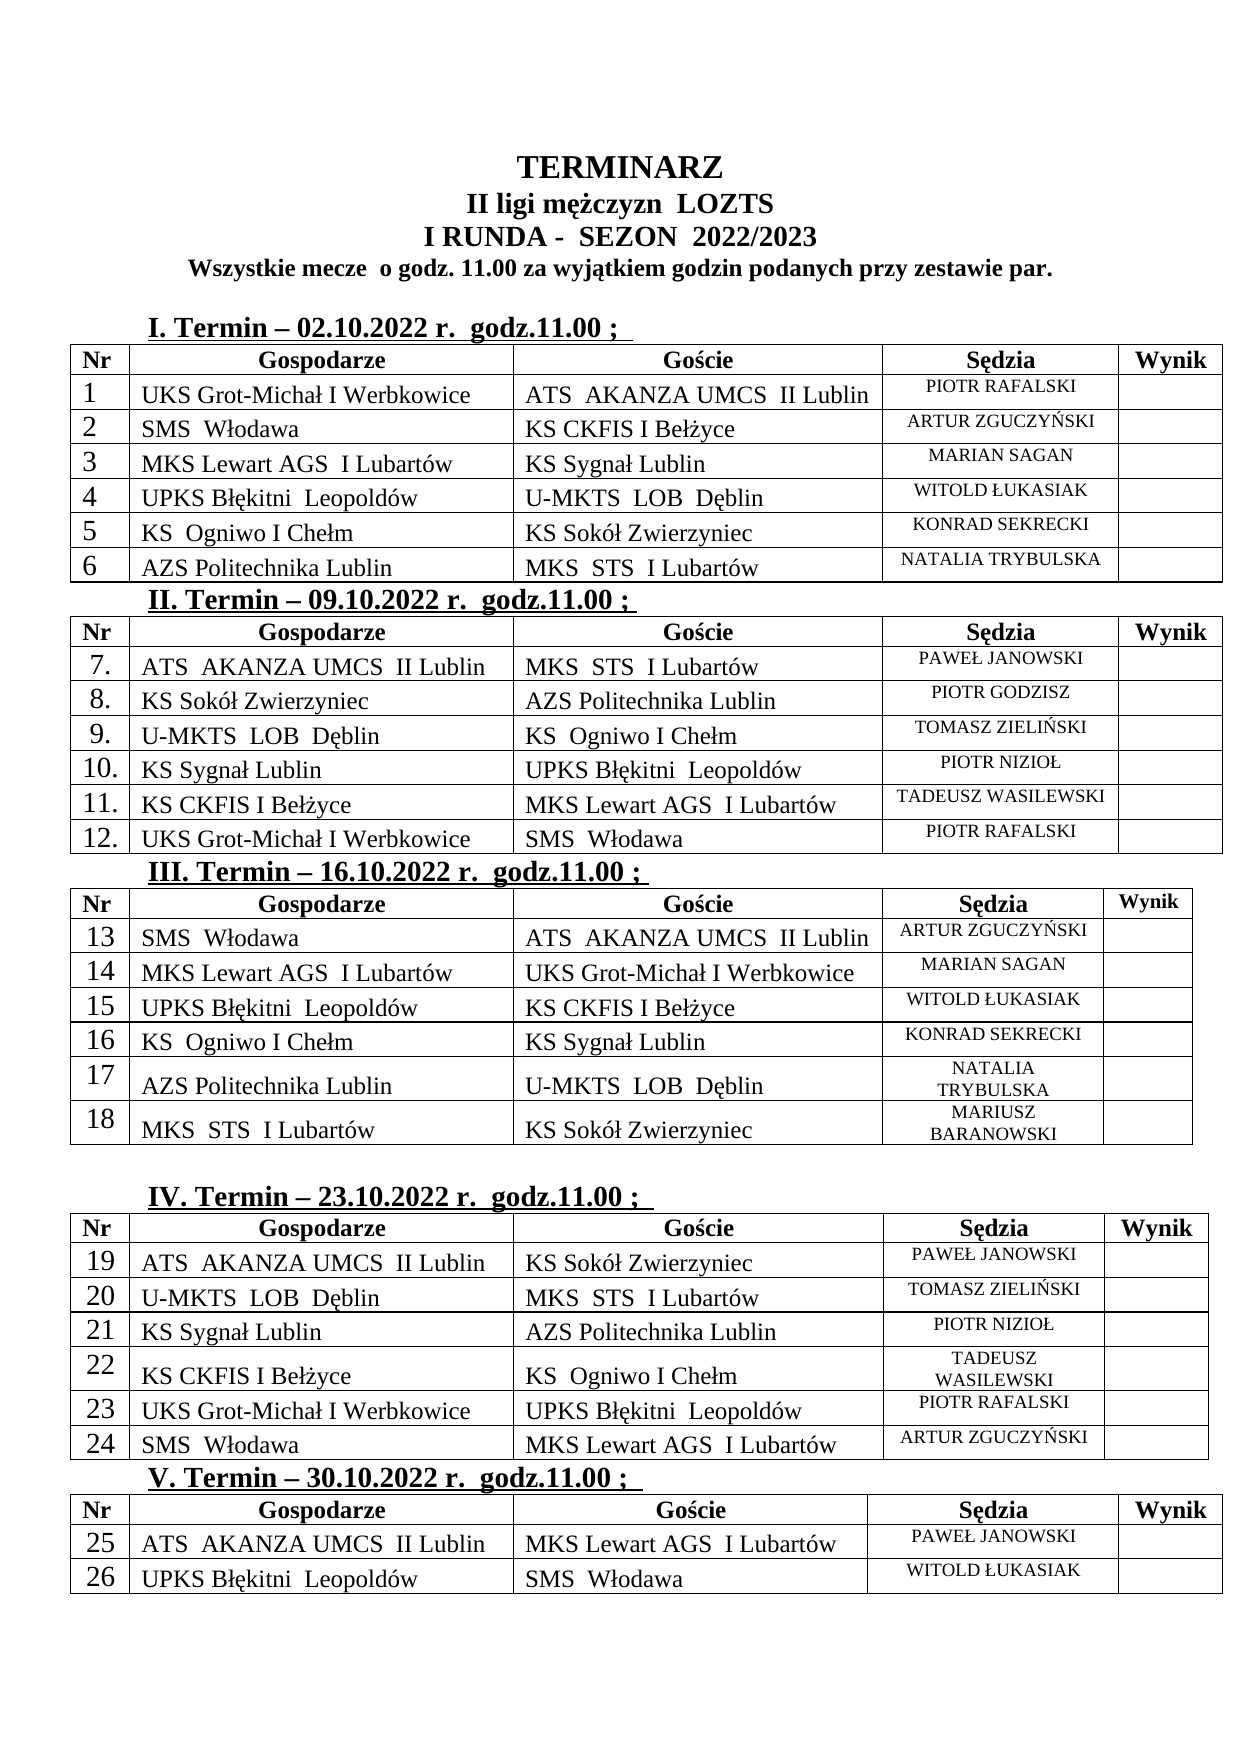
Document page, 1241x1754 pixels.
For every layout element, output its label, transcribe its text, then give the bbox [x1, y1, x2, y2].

table_cell 11. [71, 785, 129, 819]
table_cell 20 [71, 1278, 129, 1311]
table_cell TOMASZ ZIELIŃSKI [884, 1278, 1104, 1311]
table_cell ATS AKANZA UMCS II Lublin [130, 1243, 513, 1277]
table_cell [1105, 1278, 1208, 1311]
table_header Gospodarze [130, 1214, 513, 1242]
table_cell MARIUSZ BARANOWSKI [883, 1101, 1103, 1144]
table_cell TADEUSZ WASILEWSKI [884, 1347, 1104, 1390]
table_cell MKS Lewart AGS I Lubartów [130, 444, 513, 478]
table_header Wynik [1119, 1495, 1222, 1524]
table_cell KS CKFIS I Bełżyce [514, 410, 882, 443]
table_cell PIOTR GODZISZ [883, 681, 1118, 715]
text IV. Termin – 23.10.2022 r. godz.11.00 ; [148, 1179, 1093, 1212]
table_header Gospodarze [130, 617, 513, 646]
table_cell 17 [71, 1057, 129, 1100]
table_cell [1104, 1023, 1192, 1056]
table_cell U-MKTS LOB Dęblin [130, 1278, 513, 1311]
table_cell [1104, 988, 1192, 1021]
table_header Goście [514, 1495, 867, 1524]
table_cell [1119, 681, 1222, 715]
table_cell SMS Włodawa [130, 1426, 513, 1459]
table_cell [1119, 785, 1222, 819]
table_cell [1119, 820, 1222, 853]
table_header Sędzia [868, 1495, 1118, 1524]
table_cell MKS Lewart AGS I Lubartów [514, 785, 882, 819]
table_cell UPKS Błękitni Leopoldów [514, 1391, 883, 1425]
table_cell 24 [71, 1426, 129, 1459]
table_cell UKS Grot-Michał I Werbkowice [514, 953, 882, 987]
table_cell 9. [71, 716, 129, 749]
table_cell KS Sygnał Lublin [130, 1313, 513, 1346]
table_cell ARTUR ZGUCZYŃSKI [883, 919, 1103, 952]
table_cell MKS Lewart AGS I Lubartów [514, 1525, 867, 1558]
table_cell ARTUR ZGUCZYŃSKI [883, 410, 1118, 443]
table_cell UPKS Błękitni Leopoldów [130, 988, 513, 1021]
table_cell UPKS Błękitni Leopoldów [514, 751, 882, 784]
table_cell UKS Grot-Michał I Werbkowice [130, 1391, 513, 1425]
table_header Gospodarze [130, 889, 513, 918]
table_cell KS Ogniwo I Chełm [514, 1347, 883, 1390]
table_cell [1104, 953, 1192, 987]
table_cell 8. [71, 681, 129, 715]
table_cell [1119, 751, 1222, 784]
table_cell SMS Włodawa [130, 410, 513, 443]
table_cell UPKS Błękitni Leopoldów [130, 1559, 513, 1593]
table_cell KS Ogniwo I Chełm [130, 513, 513, 547]
table_cell KS Sokół Zwierzyniec [130, 681, 513, 715]
table_header Sędzia [883, 345, 1118, 374]
table_cell 13 [71, 919, 129, 952]
table_cell AZS Politechnika Lublin [514, 1313, 883, 1346]
table_cell U-MKTS LOB Dęblin [514, 1057, 882, 1100]
table_cell PAWEŁ JANOWSKI [883, 647, 1118, 680]
table_header Wynik [1104, 889, 1192, 918]
table_cell [1105, 1243, 1208, 1277]
table_cell MKS STS I Lubartów [514, 1278, 883, 1311]
table_cell WITOLD ŁUKASIAK [868, 1559, 1118, 1593]
table_cell KS Sokół Zwierzyniec [514, 1101, 882, 1144]
table_header Nr [71, 1495, 129, 1524]
table_cell U-MKTS LOB Dęblin [130, 716, 513, 749]
table_cell MARIAN SAGAN [883, 953, 1103, 987]
table_cell [1104, 919, 1192, 952]
table_cell [1119, 647, 1222, 680]
table_header Goście [514, 1214, 883, 1242]
table_cell WITOLD ŁUKASIAK [883, 479, 1118, 512]
table_cell 2 [71, 410, 129, 443]
table_cell KS CKFIS I Bełżyce [130, 1347, 513, 1390]
table_cell [1105, 1313, 1208, 1346]
table_cell KS Sokół Zwierzyniec [514, 513, 882, 547]
table_header Gospodarze [130, 345, 513, 374]
table_cell MKS STS I Lubartów [514, 647, 882, 680]
table_cell [1119, 1559, 1222, 1593]
table_cell 15 [71, 988, 129, 1021]
table_cell KS Sygnał Lublin [514, 1023, 882, 1056]
table_cell MKS STS I Lubartów [514, 548, 882, 581]
table_cell [1105, 1426, 1208, 1459]
table_cell [1119, 444, 1222, 478]
table_cell MKS Lewart AGS I Lubartów [130, 953, 513, 987]
table_cell PIOTR RAFALSKI [883, 375, 1118, 408]
table_cell NATALIA TRYBULSKA [883, 548, 1118, 581]
table_header Nr [71, 617, 129, 646]
table_cell MKS Lewart AGS I Lubartów [514, 1426, 883, 1459]
table_cell AZS Politechnika Lublin [514, 681, 882, 715]
text III. Termin – 16.10.2022 r. godz.11.00 ; [148, 854, 1093, 888]
table_cell KONRAD SEKRECKI [883, 513, 1118, 547]
table_cell [1119, 548, 1222, 581]
table_header Wynik [1119, 345, 1222, 374]
table_cell PAWEŁ JANOWSKI [868, 1525, 1118, 1558]
table_cell 1 [71, 375, 129, 408]
table_cell U-MKTS LOB Dęblin [514, 479, 882, 512]
table_cell 14 [71, 953, 129, 987]
table_cell 23 [71, 1391, 129, 1425]
text II. Termin – 09.10.2022 r. godz.11.00 ; [148, 583, 1093, 616]
text I RUNDA - SEZON 2022/2023 [148, 219, 1093, 253]
table_cell ATS AKANZA UMCS II Lublin [130, 647, 513, 680]
table_cell 3 [71, 444, 129, 478]
table_cell AZS Politechnika Lublin [130, 548, 513, 581]
table_cell ATS AKANZA UMCS II Lublin [514, 375, 882, 408]
table_cell PIOTR RAFALSKI [884, 1391, 1104, 1425]
table_cell 12. [71, 820, 129, 853]
table_cell UKS Grot-Michał I Werbkowice [130, 820, 513, 853]
text Wszystkie mecze o godz. 11.00 za wyjątkiem godzin podanych przy zestawie par. [148, 253, 1093, 282]
table_header Wynik [1119, 617, 1222, 646]
table_cell AZS Politechnika Lublin [130, 1057, 513, 1100]
table_cell KONRAD SEKRECKI [883, 1023, 1103, 1056]
table_cell MARIAN SAGAN [883, 444, 1118, 478]
table_cell KS Sygnał Lublin [514, 444, 882, 478]
table_cell 5 [71, 513, 129, 547]
table_cell 16 [71, 1023, 129, 1056]
table_cell 25 [71, 1525, 129, 1558]
table_cell SMS Włodawa [514, 820, 882, 853]
table_cell [1104, 1057, 1192, 1100]
table_cell [1119, 479, 1222, 512]
table_cell TADEUSZ WASILEWSKI [883, 785, 1118, 819]
table_cell TOMASZ ZIELIŃSKI [883, 716, 1118, 749]
table_cell 4 [71, 479, 129, 512]
table_header Goście [514, 345, 882, 374]
table_cell 22 [71, 1347, 129, 1390]
table_header Goście [514, 617, 882, 646]
table_cell [1119, 716, 1222, 749]
table_cell UKS Grot-Michał I Werbkowice [130, 375, 513, 408]
table_cell KS CKFIS I Bełżyce [130, 785, 513, 819]
table_cell [1105, 1391, 1208, 1425]
table_cell PIOTR NIZIOŁ [883, 751, 1118, 784]
table_cell 18 [71, 1101, 129, 1144]
text TERMINARZ [148, 148, 1093, 186]
table_cell [1105, 1347, 1208, 1390]
table_cell 10. [71, 751, 129, 784]
table_cell WITOLD ŁUKASIAK [883, 988, 1103, 1021]
table_cell [1119, 1525, 1222, 1558]
table_cell ATS AKANZA UMCS II Lublin [130, 1525, 513, 1558]
table_cell PIOTR NIZIOŁ [884, 1313, 1104, 1346]
table_cell ATS AKANZA UMCS II Lublin [514, 919, 882, 952]
table_cell ARTUR ZGUCZYŃSKI [884, 1426, 1104, 1459]
table_cell 19 [71, 1243, 129, 1277]
table_cell [1119, 375, 1222, 408]
table_header Nr [71, 345, 129, 374]
text V. Termin – 30.10.2022 r. godz.11.00 ; [148, 1460, 1093, 1494]
table_cell MKS STS I Lubartów [130, 1101, 513, 1144]
table_cell KS Ogniwo I Chełm [130, 1023, 513, 1056]
table_cell 6 [71, 548, 129, 581]
table_header Sędzia [884, 1214, 1104, 1242]
table_header Nr [71, 1214, 129, 1242]
table_cell SMS Włodawa [130, 919, 513, 952]
table_cell 7. [71, 647, 129, 680]
text I. Termin – 02.10.2022 r. godz.11.00 ; [148, 311, 1093, 344]
table_cell [1119, 410, 1222, 443]
table_cell 26 [71, 1559, 129, 1593]
table_header Nr [71, 889, 129, 918]
table_cell PAWEŁ JANOWSKI [884, 1243, 1104, 1277]
table_cell UPKS Błękitni Leopoldów [130, 479, 513, 512]
table_cell KS Ogniwo I Chełm [514, 716, 882, 749]
table_cell KS Sokół Zwierzyniec [514, 1243, 883, 1277]
table_header Gospodarze [130, 1495, 513, 1524]
table_cell PIOTR RAFALSKI [883, 820, 1118, 853]
table_cell SMS Włodawa [514, 1559, 867, 1593]
table_cell 21 [71, 1313, 129, 1346]
table_header Wynik [1105, 1214, 1208, 1242]
text II ligi mężczyzn LOZTS [148, 186, 1093, 219]
table_cell KS CKFIS I Bełżyce [514, 988, 882, 1021]
table_header Goście [514, 889, 882, 918]
table_cell [1104, 1101, 1192, 1144]
table_cell [1119, 513, 1222, 547]
table_cell KS Sygnał Lublin [130, 751, 513, 784]
table_header Sędzia [883, 617, 1118, 646]
table_cell NATALIA TRYBULSKA [883, 1057, 1103, 1100]
table_header Sędzia [883, 889, 1103, 918]
